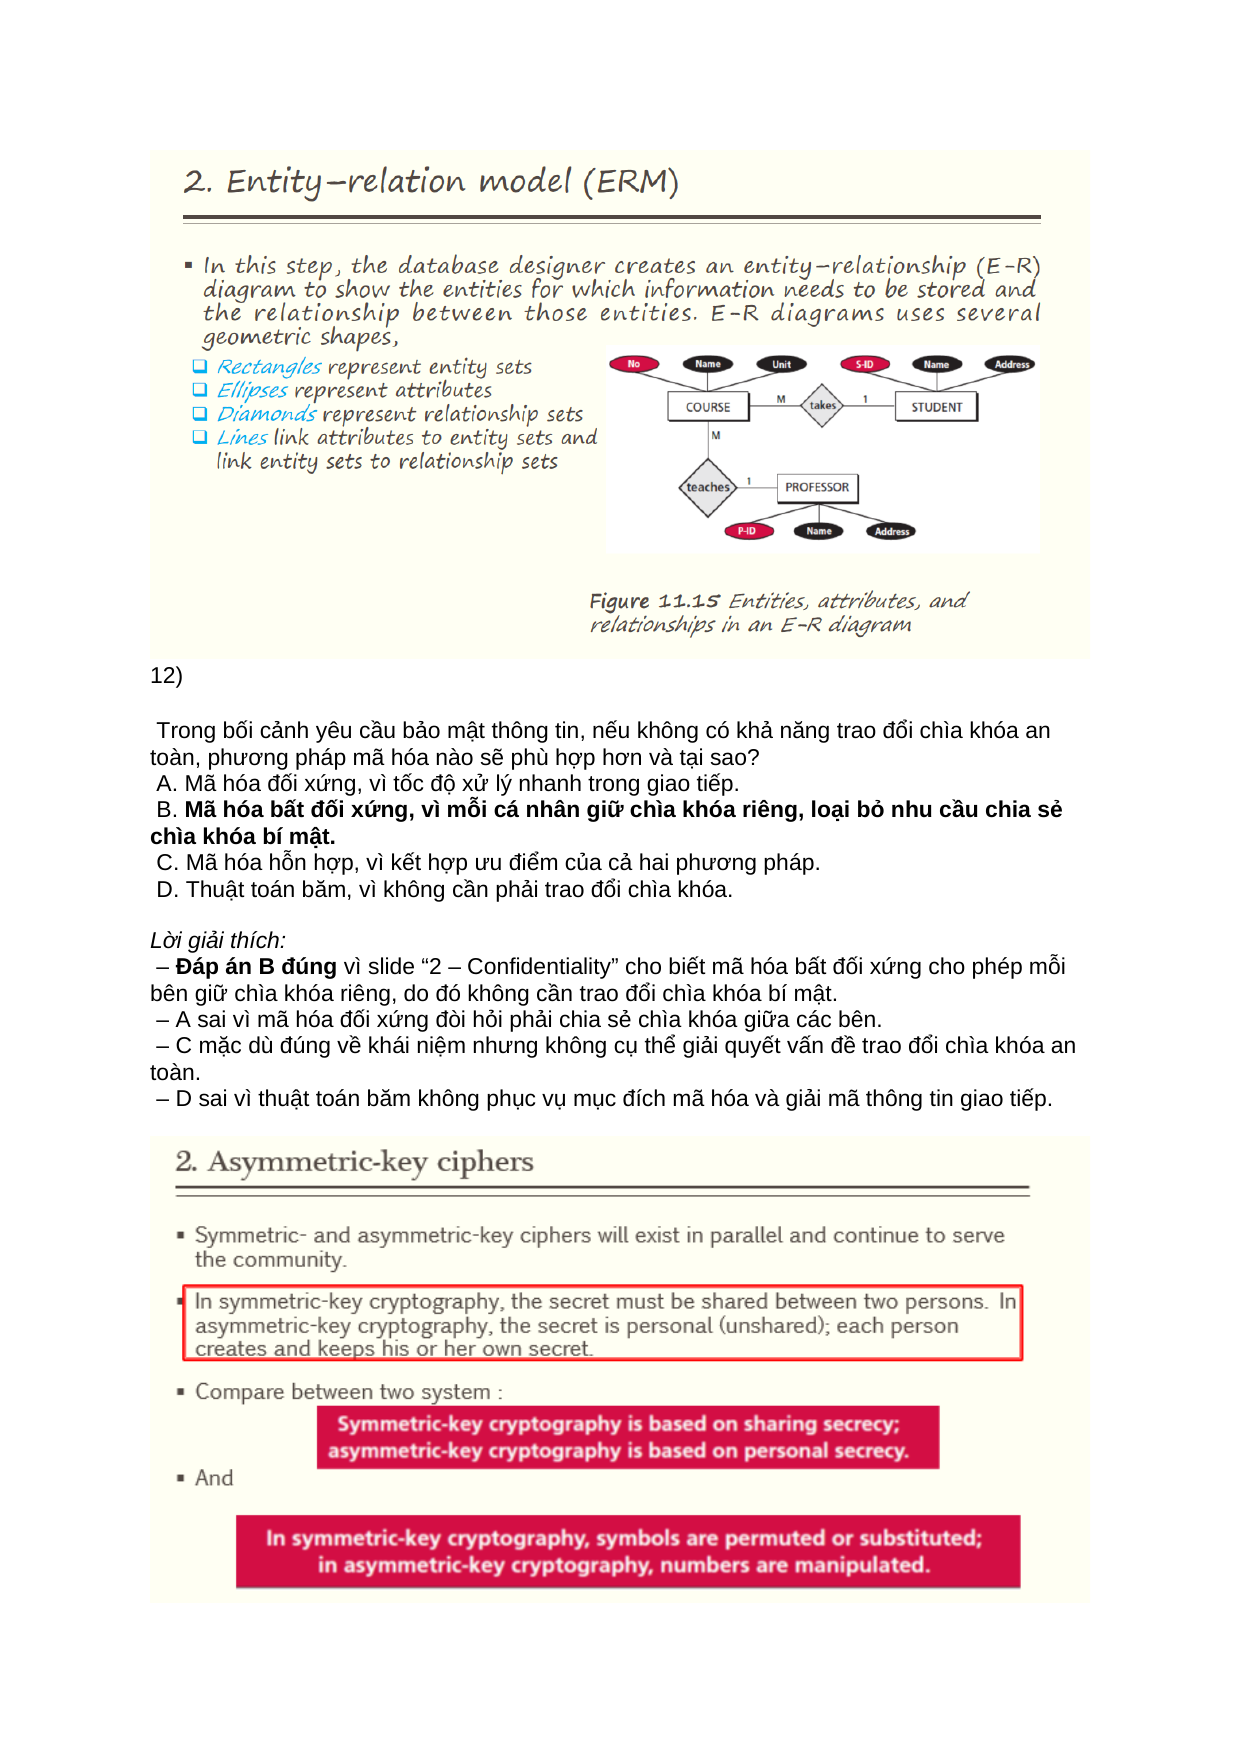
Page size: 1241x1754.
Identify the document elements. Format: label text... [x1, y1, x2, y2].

text 12) [150, 662, 1090, 688]
picture [150, 150, 1091, 659]
picture [150, 1136, 1091, 1603]
text Trong bối cảnh yêu cầu bảo mật thông tin, nếu không có khả năng trao đổi chìa khóa an toàn, phương pháp mã hóa nào sẽ phù hợp hơn và tại sao? A. Mã hóa đối xứng, vì tốc độ xử lý nhanh trong giao tiếp. B. Mã hóa bất đối xứng, vì mỗi cá nhân giữ chìa khóa riêng, loại bỏ nhu cầu chia sẻ chìa khóa bí mật. C. Mã hóa hỗn hợp, vì kết hợp ưu điểm của cả hai phương pháp. D. Thuật toán băm, vì không cần phải trao đổi chìa khóa. [150, 717, 1090, 902]
text Lời giải thích: – Đáp án B đúng vì slide “2 – Confidentiality” cho biết mã hóa bất đối xứng cho phép mỗi bên giữ chìa khóa riêng, do đó không cần trao đổi chìa khóa bí mật. – A sai vì mã hóa đối xứng đòi hỏi phải chia sẻ chìa khóa giữa các bên. – C mặc dù đúng về khái niệm nhưng không cụ thể giải quyết vấn đề trao đổi chìa khóa an toàn. – D sai vì thuật toán băm không phục vụ mục đích mã hóa và giải mã thông tin giao tiếp. [150, 927, 1090, 1111]
